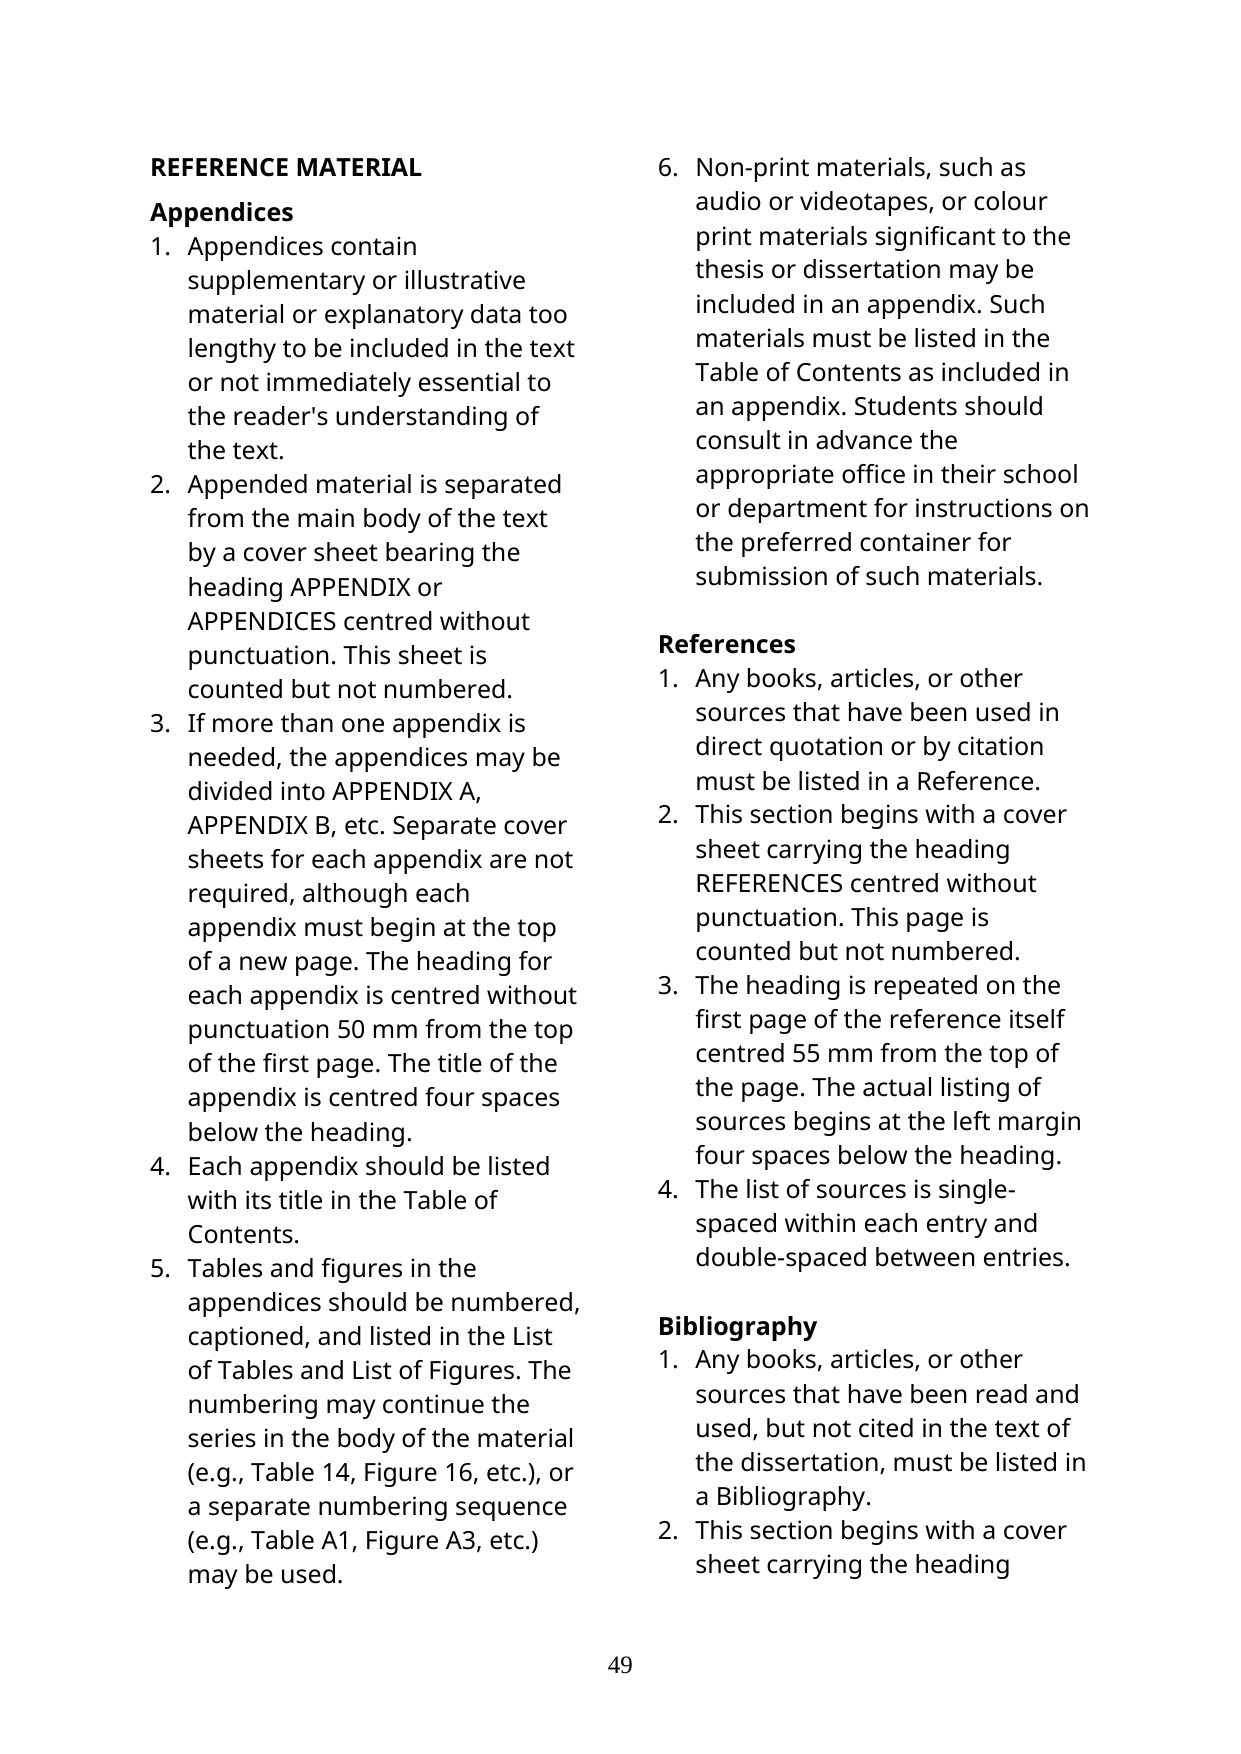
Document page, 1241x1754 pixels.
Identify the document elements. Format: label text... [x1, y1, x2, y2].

list Each appendix should be listed with its title in the Table of Contents. [150, 1148, 583, 1250]
list Appended material is separated from the main body of the text by a cover sheet bearing the heading APPENDIX or APPENDICES centred without punctuation. This sheet is counted but not numbered. [150, 467, 583, 705]
text REFERENCE MATERIAL [150, 150, 583, 184]
list If more than one appendix is needed, the appendices may be divided into APPENDIX A, APPENDIX B, etc. Separate cover sheets for each appendix are not required, although each appendix must begin at the top of a new page. The heading for each appendix is centred without punctuation 50 mm from the top of the first page. The title of the appendix is centred four spaces below the heading. [150, 705, 583, 1148]
text Bibliography [658, 1308, 1090, 1342]
list Appendices contain supplementary or illustrative material or explanatory data too lengthy to be included in the text or not immediately essential to the reader's understanding of the text. [150, 228, 583, 467]
text References [658, 627, 1090, 661]
list Any books, articles, or other sources that have been read and used, but not cited in the text of the dissertation, must be listed in a Bibliography. [658, 1342, 1090, 1512]
list The heading is repeated on the first page of the reference itself centred 55 mm from the top of the page. The actual listing of sources begins at the left margin four spaces below the heading. [658, 967, 1090, 1172]
list This section begins with a cover sheet carrying the heading BIBLIOGRAPHY centred without punctuation. This page is counted but not numbered. [658, 1512, 1090, 1581]
list This section begins with a cover sheet carrying the heading REFERENCES centred without punctuation. This page is counted but not numbered. [658, 797, 1090, 967]
text Appendices [150, 194, 583, 228]
list Tables and figures in the appendices should be numbered, captioned, and listed in the List of Tables and List of Figures. The numbering may continue the series in the body of the material (e.g., Table 14, Figure 16, etc.), or a separate numbering sequence (e.g., Table A1, Figure A3, etc.) may be used. [150, 1250, 583, 1591]
list The list of sources is single-spaced within each entry and double-spaced between entries. [658, 1172, 1090, 1274]
list Any books, articles, or other sources that have been used in direct quotation or by citation must be listed in a Reference. [658, 661, 1090, 797]
list Non-print materials, such as audio or videotapes, or colour print materials significant to the thesis or dissertation may be included in an appendix. Such materials must be listed in the Table of Contents as included in an appendix. Students should consult in advance the appropriate office in their school or department for instructions on the preferred container for submission of such materials. [658, 150, 1090, 593]
